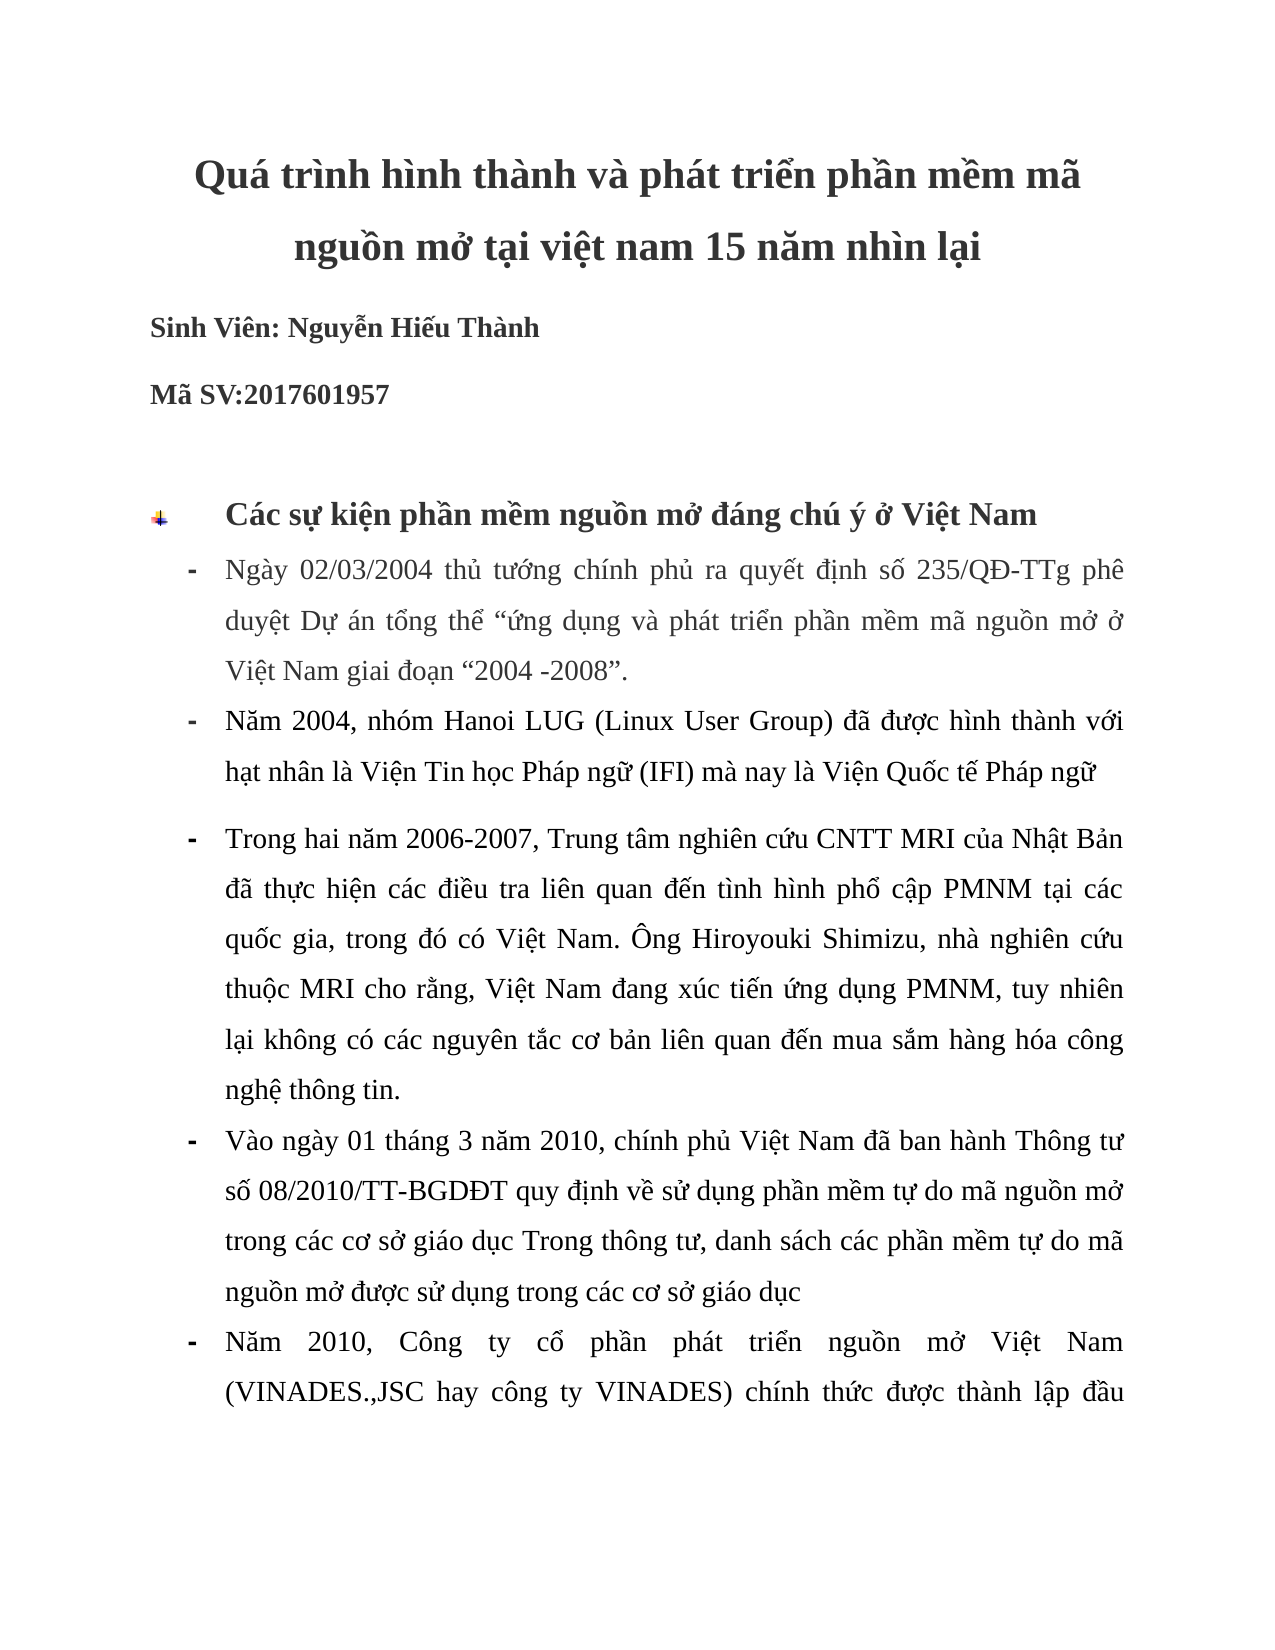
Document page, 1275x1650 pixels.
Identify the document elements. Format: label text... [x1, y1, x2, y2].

text Quá trình hình thành và phát triển phần mềm mã nguồn mở tại việt nam 15 năm nhìn lại [150, 150, 1125, 270]
list Ngày 02/03/2004 thủ tướng chính phủ ra quyết định số 235/QĐ-TTg phê duyệt Dự án tổng thể “ứng dụng và phát triển phần mềm mã nguồn mở ở Việt Nam giai đoạn “2004 -2008”. [187, 552, 1125, 686]
list Vào ngày 01 tháng 3 năm 2010, chính phủ Việt Nam đã ban hành Thông tư số 08/2010/TT-BGDĐT quy định về sử dụng phần mềm tự do mã nguồn mở trong các cơ sở giáo dục Trong thông tư, danh sách các phần mềm tự do mã nguồn mở được sử dụng trong các cơ sở giáo dục [187, 1123, 1125, 1307]
picture [151, 509, 168, 526]
text Sinh Viên: Nguyễn Hiếu Thành [150, 310, 1125, 344]
list Năm 2004, nhóm Hanoi LUG (Linux User Group) đã được hình thành với hạt nhân là Viện Tin học Pháp ngữ (IFI) mà nay là Viện Quốc tế Pháp ngữ [187, 703, 1125, 787]
text Mã SV:2017601957 [150, 377, 1125, 411]
list Các sự kiện phần mềm nguồn mở đáng chú ý ở Việt Nam [150, 495, 1125, 533]
list Trong hai năm 2006-2007, Trung tâm nghiên cứu CNTT MRI của Nhật Bản đã thực hiện các điều tra liên quan đến tình hình phổ cập PMNM tại các quốc gia, trong đó có Việt Nam. Ông Hiroyouki Shimizu, nhà nghiên cứu thuộc MRI cho rằng, Việt Nam đang xúc tiến ứng dụng PMNM, tuy nhiên lại không có các nguyên tắc cơ bản liên quan đến mua sắm hàng hóa công nghệ thông tin. [187, 821, 1125, 1106]
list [187, 1324, 1125, 1408]
